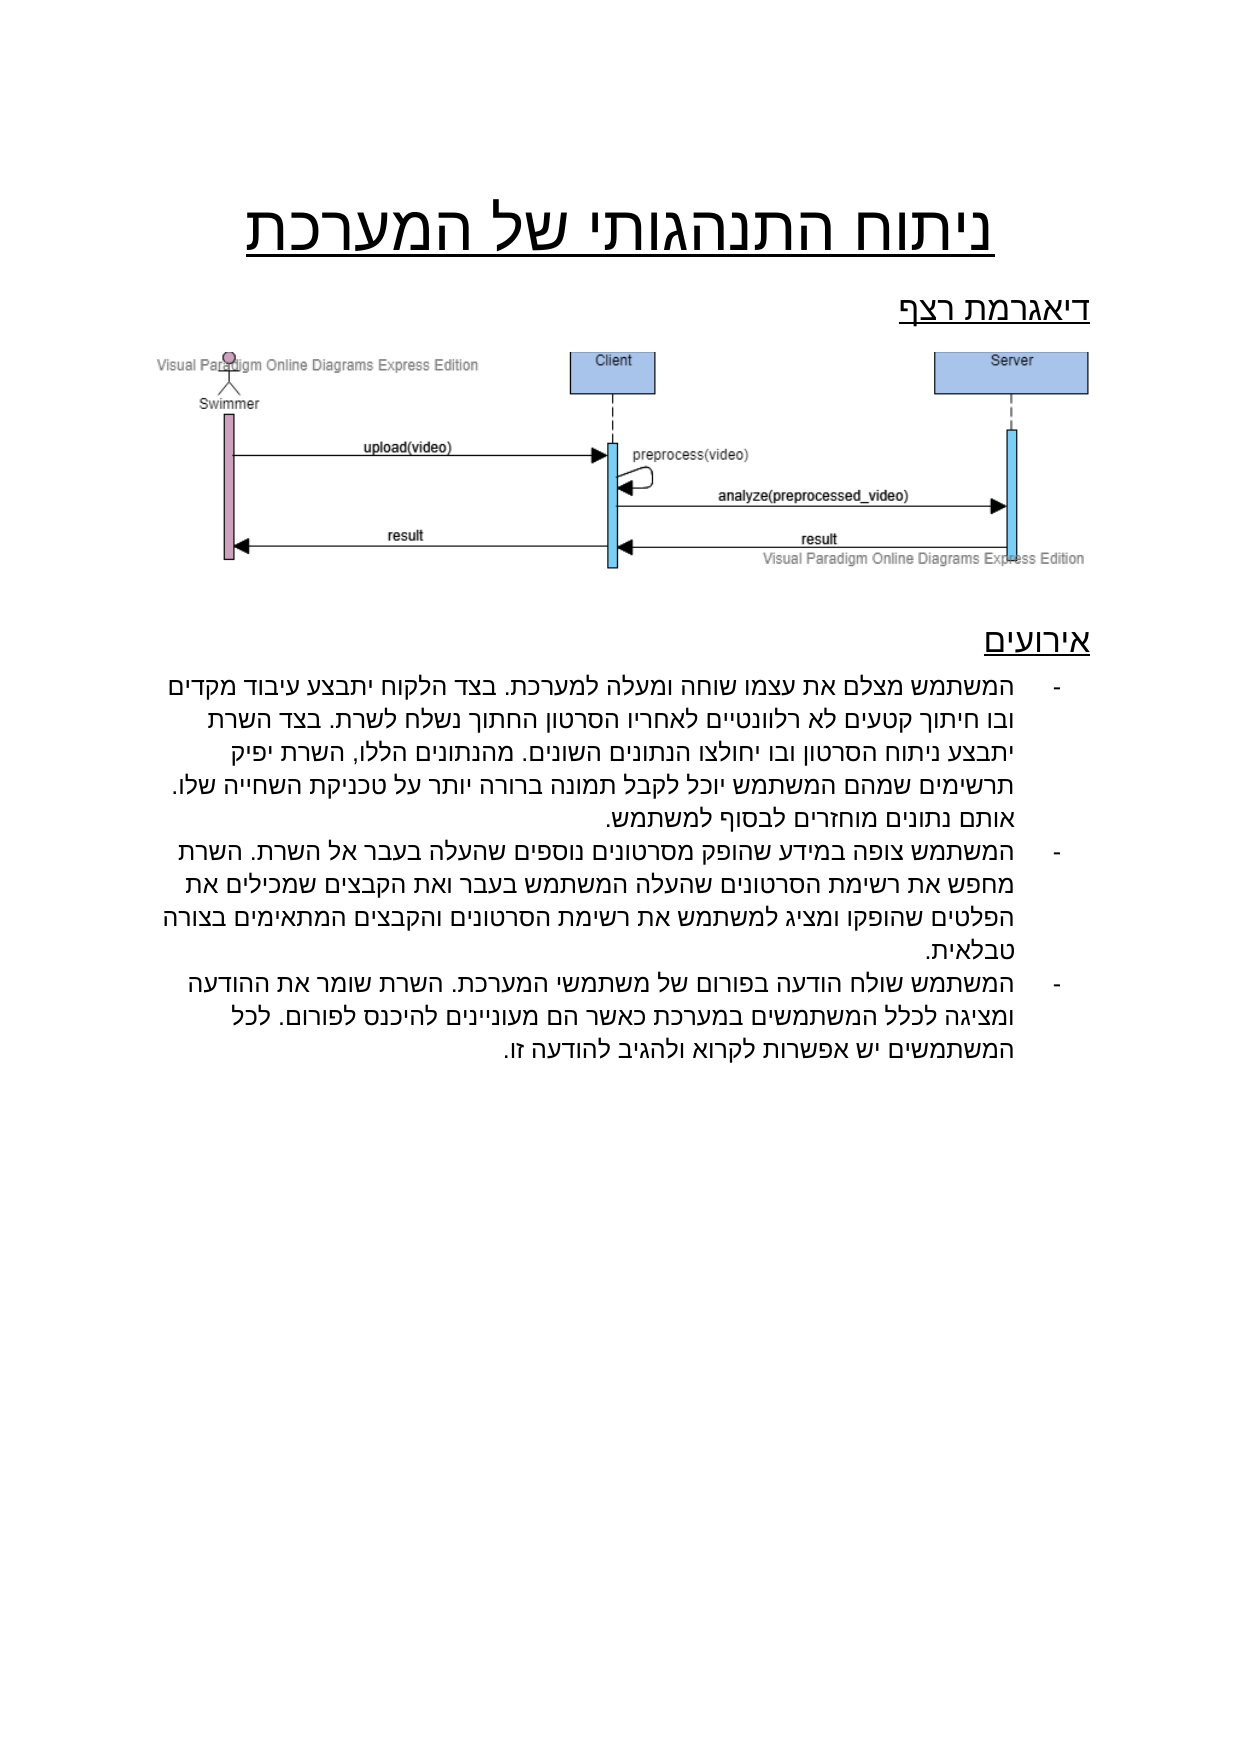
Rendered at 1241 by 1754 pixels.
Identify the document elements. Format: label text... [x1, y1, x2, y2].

subtitle ניתוח התנהגותי של המערכת [150, 192, 1090, 263]
list המשתמש שולח הודעה בפורום של משתמשי המערכת. השרת שומר את ההודעה ומציגה לכלל המשתמשים במערכת כאשר הם מעוניינים להיכנס לפורום. לכל המשתמשים יש אפשרות לקרוא ולהגיב להודעה זו. [150, 969, 1053, 1064]
subtitle דיאגרמת רצף [150, 288, 1090, 327]
subtitle אירועים [150, 621, 1090, 659]
picture [149, 352, 1090, 571]
list המשתמש צופה במידע שהופק מסרטונים נוספים שהעלה בעבר אל השרת. השרת מחפש את רשימת הסרטונים שהעלה המשתמש בעבר ואת הקבצים שמכילים את הפלטים שהופקו ומציג למשתמש את רשימת הסרטונים והקבצים המתאימים בצורה טבלאית. [150, 837, 1053, 964]
list המשתמש מצלם את עצמו שוחה ומעלה למערכת. בצד הלקוח יתבצע עיבוד מקדים ובו חיתוך קטעים לא רלוונטיים לאחריו הסרטון החתוך נשלח לשרת. בצד השרת יתבצע ניתוח הסרטון ובו יחולצו הנתונים השונים. מהנתונים הללו, השרת יפיק תרשימים שמהם המשתמש יוכל לקבל תמונה ברורה יותר על טכניקת השחייה שלו. אותם נתונים מוחזרים לבסוף למשתמש. [150, 672, 1053, 832]
